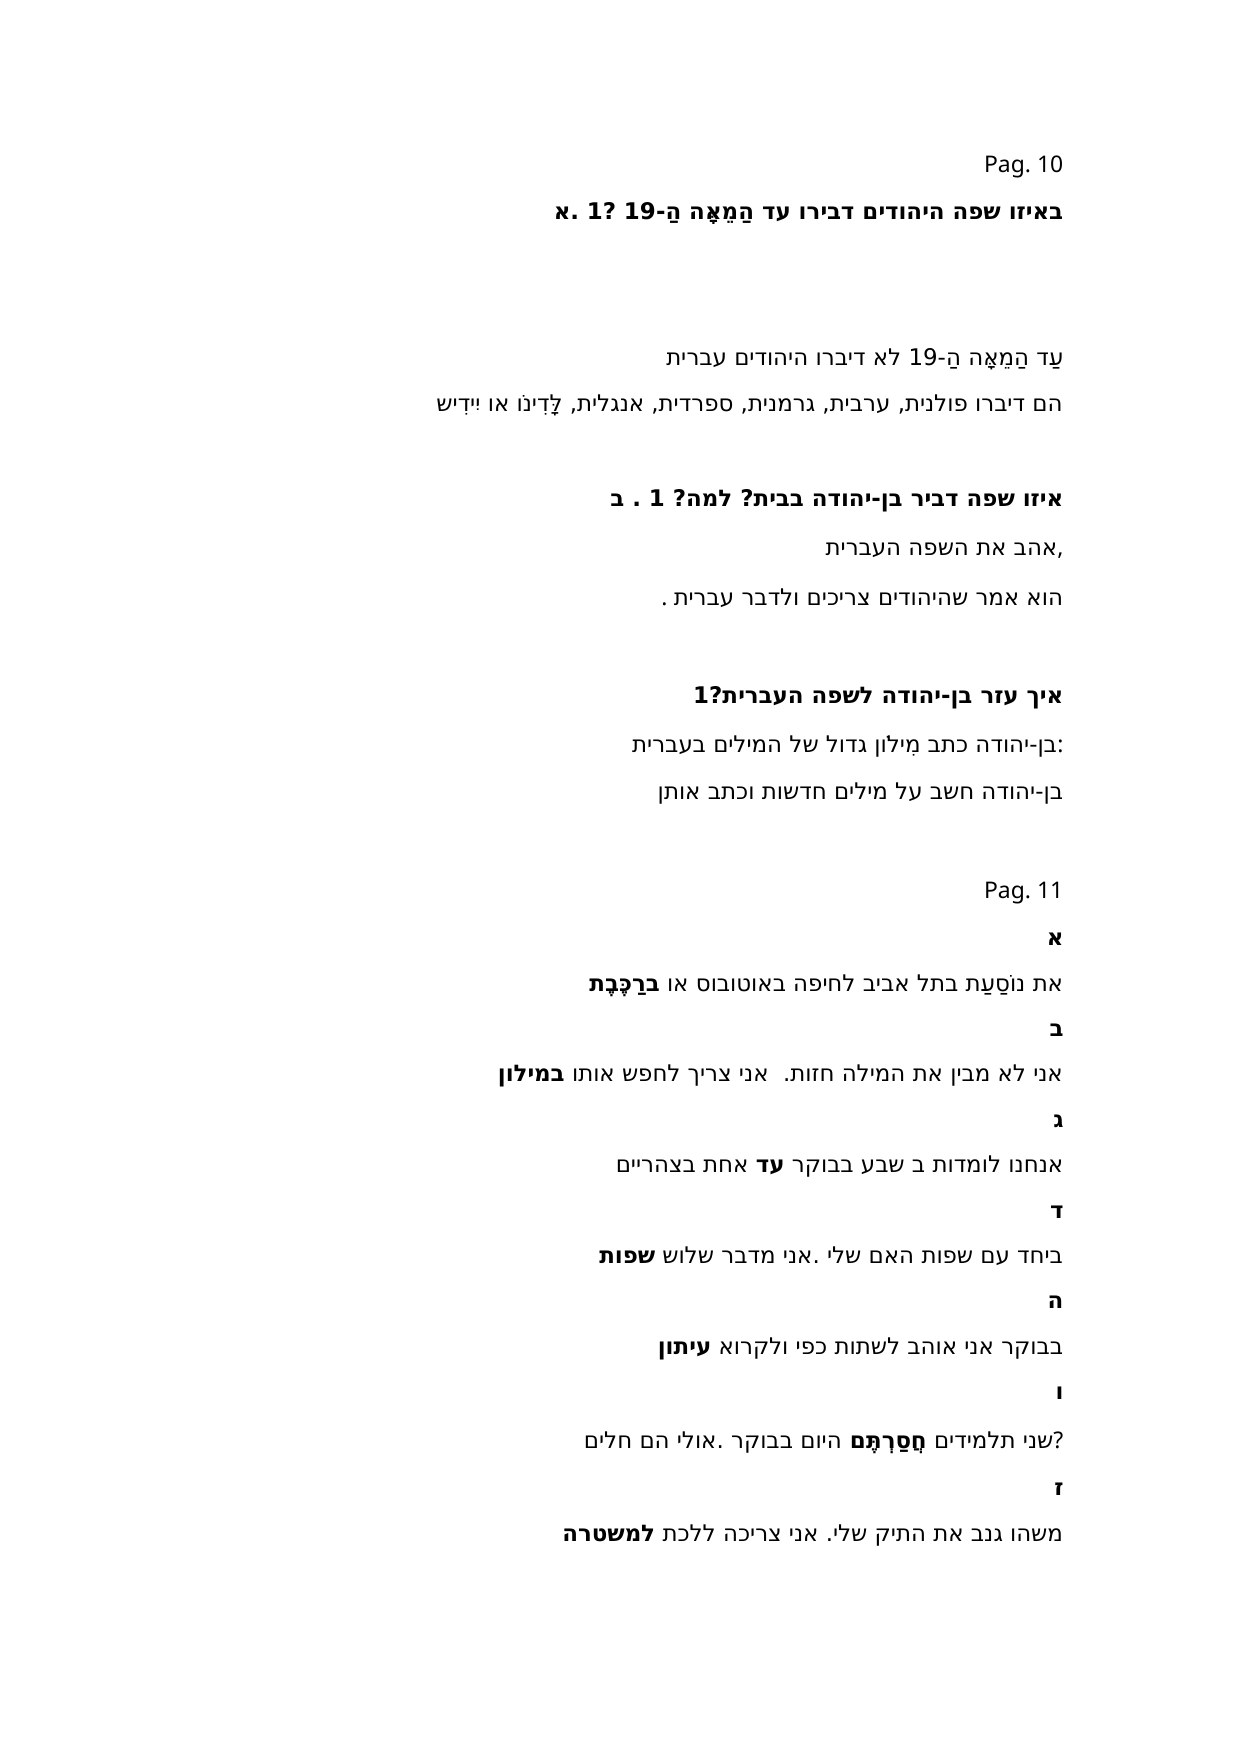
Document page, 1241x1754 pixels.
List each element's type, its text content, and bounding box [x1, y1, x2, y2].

text בן-יהודה כתב מִילֹון גדול של המילים בעברית: [177, 728, 1063, 759]
text הם דיברו פולנית, ערבית, גרמנית, ספרדית, אנגלית, לָּדִינֹו או יִידִיש [177, 390, 1063, 416]
text ז [177, 1474, 1063, 1501]
text בבוקר אני אוהב לשתות כפי ולקרוא עיתון [177, 1333, 1063, 1360]
text ביחד עם שפות האם שלי .אני מדבר שלוש שפות [177, 1242, 1063, 1269]
text שני תלמידים חֲסַרְתֶּם היום בבוקר .אולי הם חלים? [177, 1424, 1063, 1455]
text ד [177, 1197, 1063, 1223]
text משהו גנב את התיק שלי. אני צריכה ללכת למשטרה [177, 1520, 1063, 1546]
text Pag. 11 [177, 874, 1063, 905]
text ה [177, 1288, 1063, 1314]
text א [177, 924, 1063, 951]
text אהב את השפה העברית, [177, 531, 1063, 562]
text אנחנו לומדות ב שבע בבוקר עד אחת בצהריים [177, 1151, 1063, 1178]
text בן-יהודה חשב על מילים חדשות וכתב אותן [177, 778, 1063, 805]
text אני לא מבין את המילה חזות. אני צריך לחפש אותו במילון [177, 1061, 1063, 1087]
text איזו שפה דביר בן-יהודה בבית? למה? 1 . ב [177, 486, 1063, 512]
text עַד הַמֵאָּה הַ-19 לא דיברו היהודים עברית [177, 344, 1063, 371]
text איך עזר בן-יהודה לשפה העברית?1 [177, 682, 1063, 709]
text ו [177, 1378, 1063, 1405]
text ג [177, 1106, 1063, 1133]
text באיזו שפה היהודים דבירו עד הַמֵאָּה הַ-19 ?1 .א [177, 198, 1063, 225]
text Pag. 10 [177, 148, 1063, 179]
text את נוֹסַעַת בתל אביב לחיפה באוטובוס או ברַכֶּבֶת [177, 970, 1063, 996]
text ב [177, 1015, 1063, 1042]
text . הוא אמר שהיהודים צריכים ולדבר עברית [177, 581, 1063, 613]
